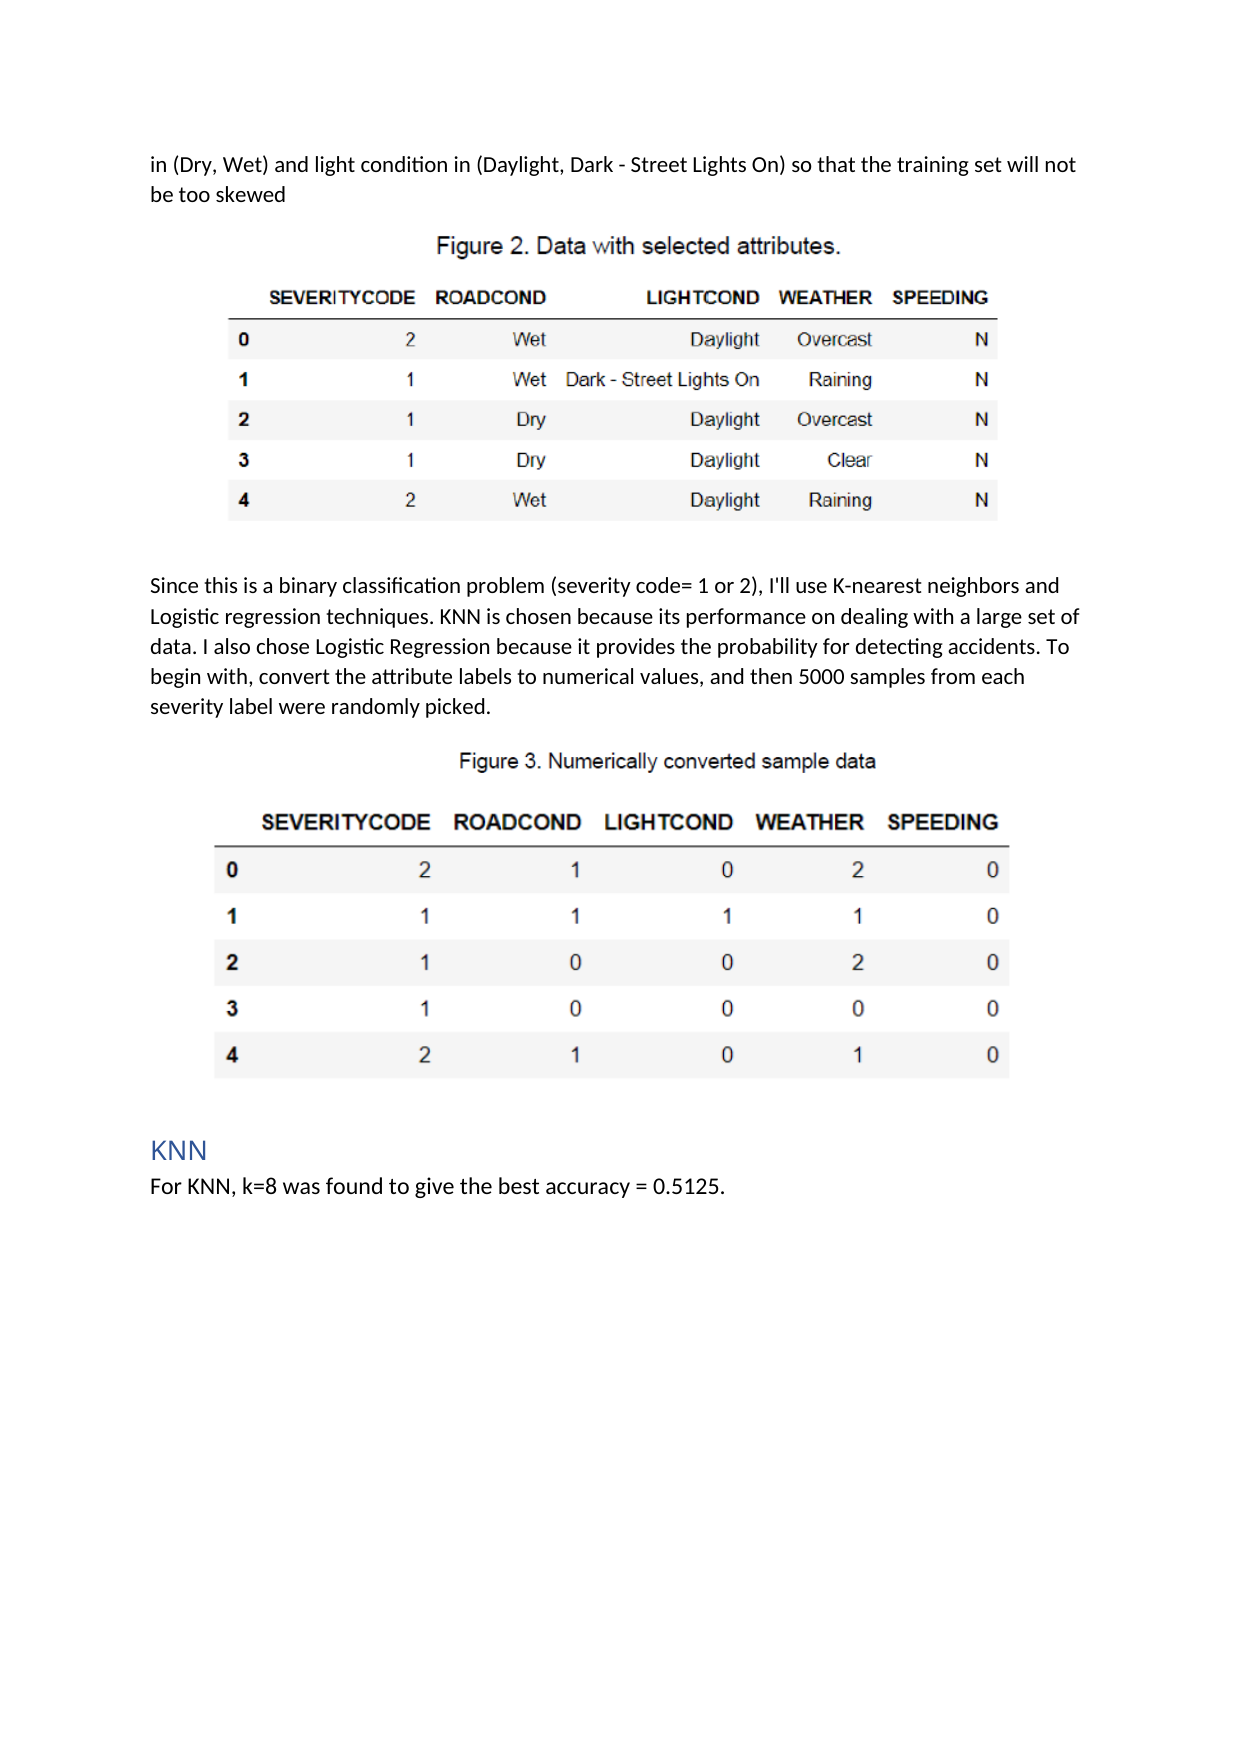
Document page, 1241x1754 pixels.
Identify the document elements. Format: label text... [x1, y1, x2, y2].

text For KNN, k=8 was found to give the best accuracy = 0.5125. [150, 1171, 1090, 1201]
picture [150, 227, 1091, 553]
subtitle KNN [150, 1132, 1090, 1168]
text Since this is a binary classification problem (severity code= 1 or 2), I'll use K-nearest neighbors and Logistic regression techniques. KNN is chosen because its performance on dealing with a large set of data. I also chose Logistic Regression because it provides the probability for detecting accidents. To begin with, convert the attribute labels to numerical values, and then 5000 samples from each severity label were randomly picked. [150, 572, 1090, 721]
picture [150, 739, 1091, 1113]
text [150, 150, 1090, 208]
